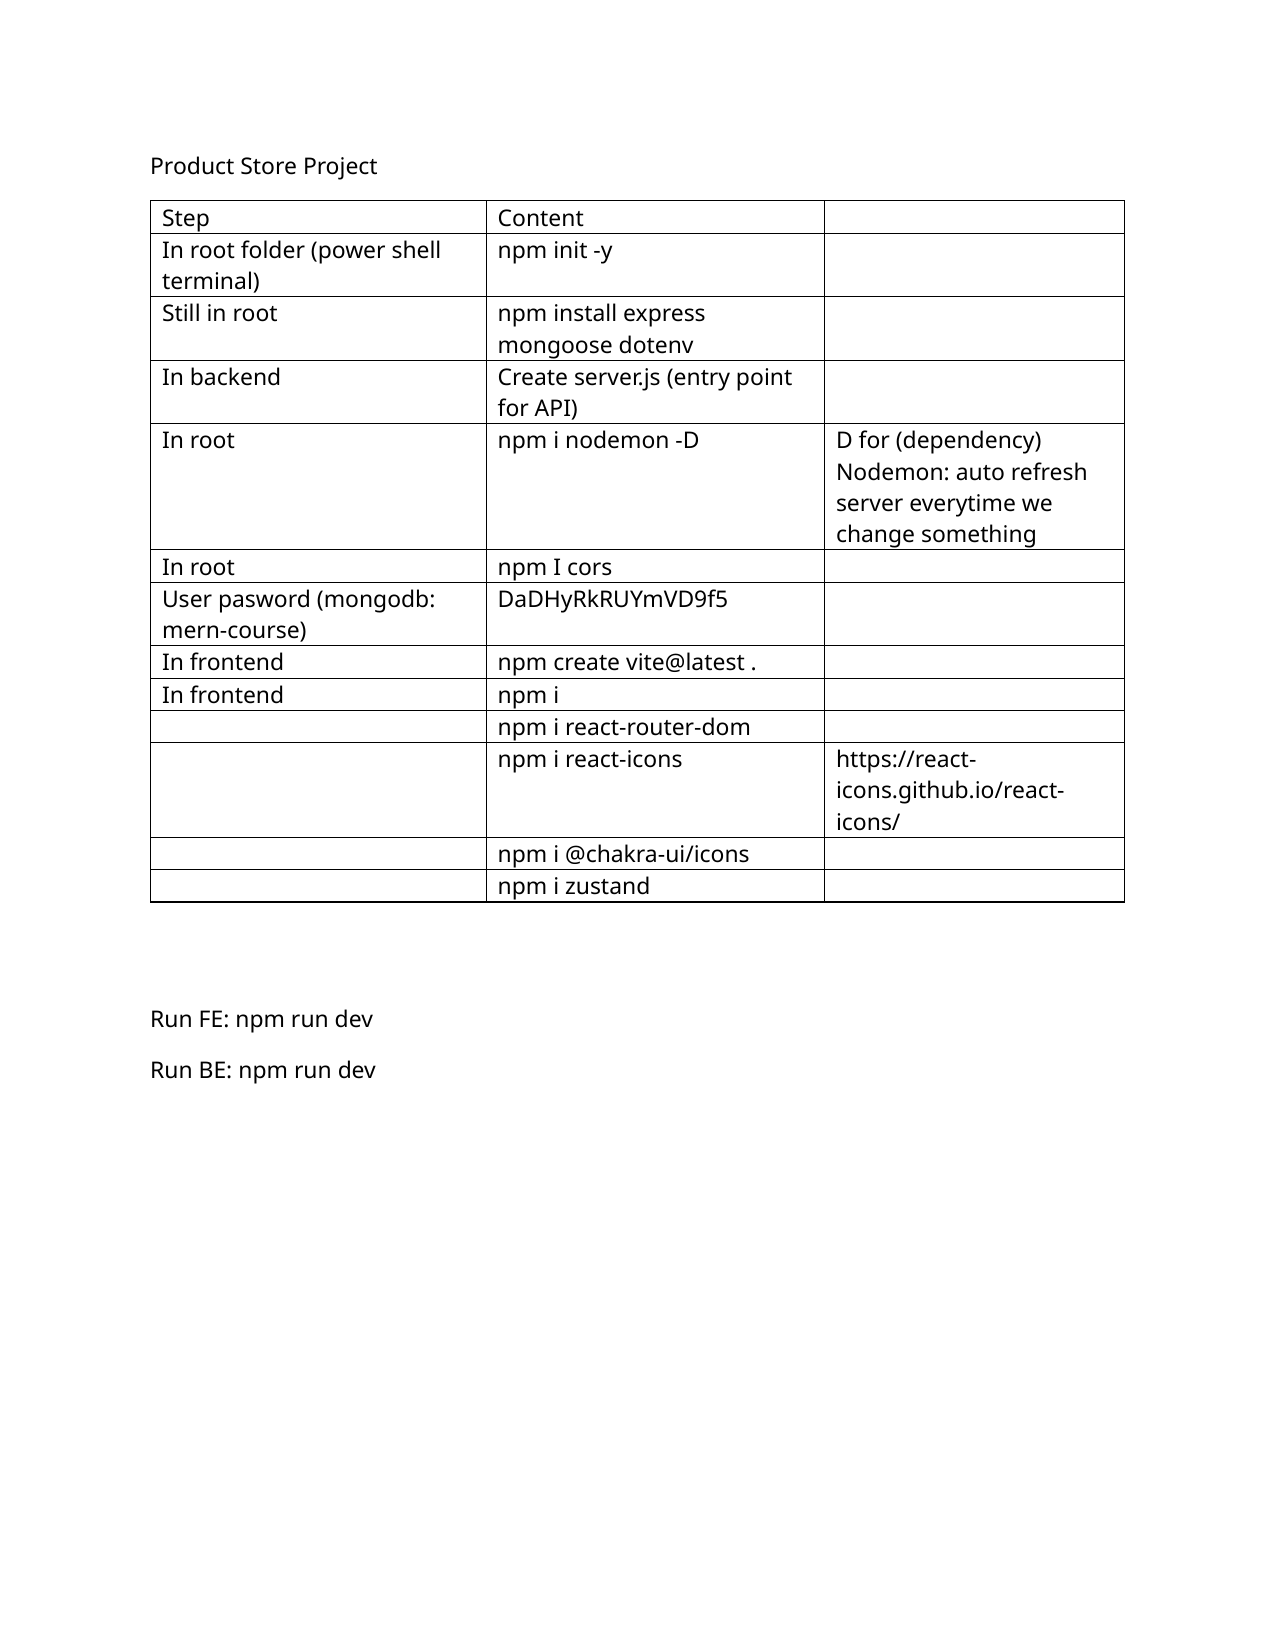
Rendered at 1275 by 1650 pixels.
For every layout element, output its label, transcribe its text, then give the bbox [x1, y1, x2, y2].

table_cell npm i zustand [487, 870, 824, 901]
text Run BE: npm run dev [150, 1054, 1125, 1085]
table_cell [825, 711, 1124, 742]
table_cell [825, 550, 1124, 582]
text Product Store Project [150, 150, 1125, 181]
table_cell npm I cors [487, 550, 824, 582]
table_cell npm i react-router-dom [487, 711, 824, 742]
text Run FE: npm run dev [150, 1003, 1125, 1034]
table_cell [151, 711, 486, 742]
table_cell npm install express mongoose dotenv [487, 297, 824, 360]
table_cell [825, 297, 1124, 360]
table_header Step [151, 201, 486, 233]
table_cell [825, 870, 1124, 901]
table_cell https://react-icons.github.io/react-icons/ [825, 743, 1124, 837]
table_cell User pasword (mongodb: mern-course) [151, 583, 486, 645]
table_cell npm create vite@latest . [487, 646, 824, 677]
table_cell [151, 838, 486, 869]
table_cell [825, 234, 1124, 296]
table_cell In root folder (power shell terminal) [151, 234, 486, 296]
table_cell [825, 361, 1124, 423]
table_header Content [487, 201, 824, 233]
table_cell Create server.js (entry point for API) [487, 361, 824, 423]
table_cell In backend [151, 361, 486, 423]
table_cell [825, 838, 1124, 869]
table_cell npm i @chakra-ui/icons [487, 838, 824, 869]
table_cell In root [151, 550, 486, 582]
table_cell [151, 743, 486, 837]
table_cell In frontend [151, 679, 486, 710]
table_cell npm i nodemon -D [487, 424, 824, 549]
table_cell npm i [487, 679, 824, 710]
table_cell [151, 870, 486, 901]
table_cell npm init -y [487, 234, 824, 296]
table_cell DaDHyRkRUYmVD9f5 [487, 583, 824, 645]
table_cell D for (dependency) Nodemon: auto refresh server everytime we change something [825, 424, 1124, 549]
table_cell [825, 646, 1124, 677]
table_cell [825, 679, 1124, 710]
table_cell In frontend [151, 646, 486, 677]
table_cell [825, 583, 1124, 645]
table_header [825, 201, 1124, 233]
table_cell npm i react-icons [487, 743, 824, 837]
table_cell In root [151, 424, 486, 549]
table_cell Still in root [151, 297, 486, 360]
